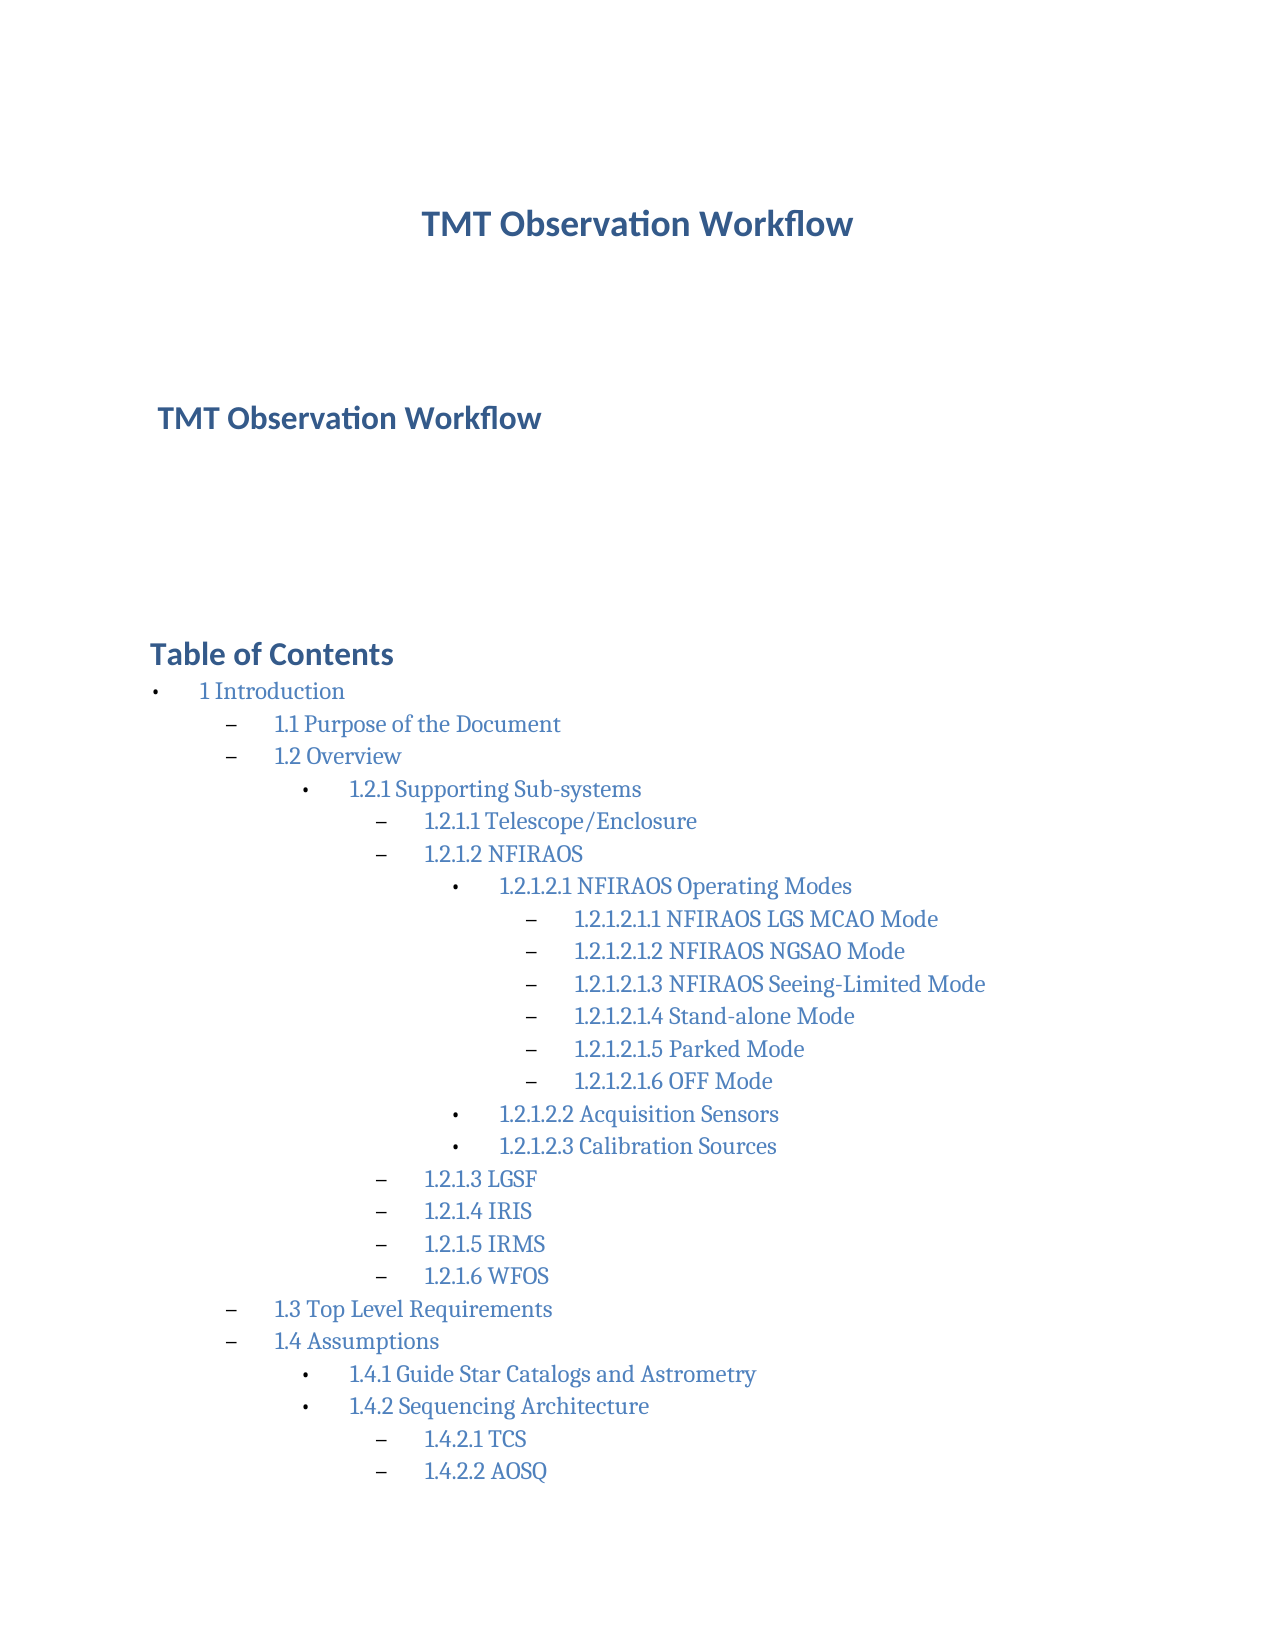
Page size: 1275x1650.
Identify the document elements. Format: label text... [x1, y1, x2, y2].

list 1.2.1.6 WFOS [375, 1262, 1125, 1291]
list 1.2.1.1 Telescope/Enclosure [375, 807, 1125, 836]
list 1.2.1 Supporting Sub-systems [300, 775, 1125, 803]
list 1.2.1.5 IRMS [375, 1230, 1125, 1258]
list 1.4.2.2 AOSQ [375, 1457, 1125, 1486]
list 1.2.1.2.1.6 OFF Mode [525, 1067, 1125, 1096]
list 1.4.2.1 TCS [375, 1425, 1125, 1453]
subtitle Table of Contents [150, 633, 1125, 673]
list 1.2 Overview [225, 742, 1125, 771]
list 1.4 Assumptions [225, 1327, 1125, 1356]
subtitle TMT Observation Workflow [150, 397, 1125, 438]
list 1.2.1.2.1.2 NFIRAOS NGSAO Mode [525, 937, 1125, 966]
list 1.2.1.2.1.5 Parked Mode [525, 1035, 1125, 1063]
list 1.2.1.2.1.3 NFIRAOS Seeing-Limited Mode [525, 970, 1125, 998]
list 1.2.1.2.1.1 NFIRAOS LGS MCAO Mode [525, 905, 1125, 933]
list 1.2.1.2.3 Calibration Sources [450, 1132, 1125, 1161]
list 1.2.1.3 LGSF [375, 1165, 1125, 1193]
list 1.4.1 Guide Star Catalogs and Astrometry [300, 1360, 1125, 1388]
list 1.3 Top Level Requirements [225, 1295, 1125, 1323]
list 1.1 Purpose of the Document [225, 710, 1125, 738]
title TMT Observation Workflow [150, 200, 1125, 246]
list 1.4.2 Sequencing Architecture [300, 1392, 1125, 1421]
list 1.2.1.2.1.4 Stand-alone Mode [525, 1002, 1125, 1031]
list 1.2.1.4 IRIS [375, 1197, 1125, 1226]
list 1.2.1.2 NFIRAOS [375, 840, 1125, 868]
list 1 Introduction [150, 677, 1125, 706]
list 1.2.1.2.2 Acquisition Sensors [450, 1100, 1125, 1128]
list 1.2.1.2.1 NFIRAOS Operating Modes [450, 872, 1125, 901]
